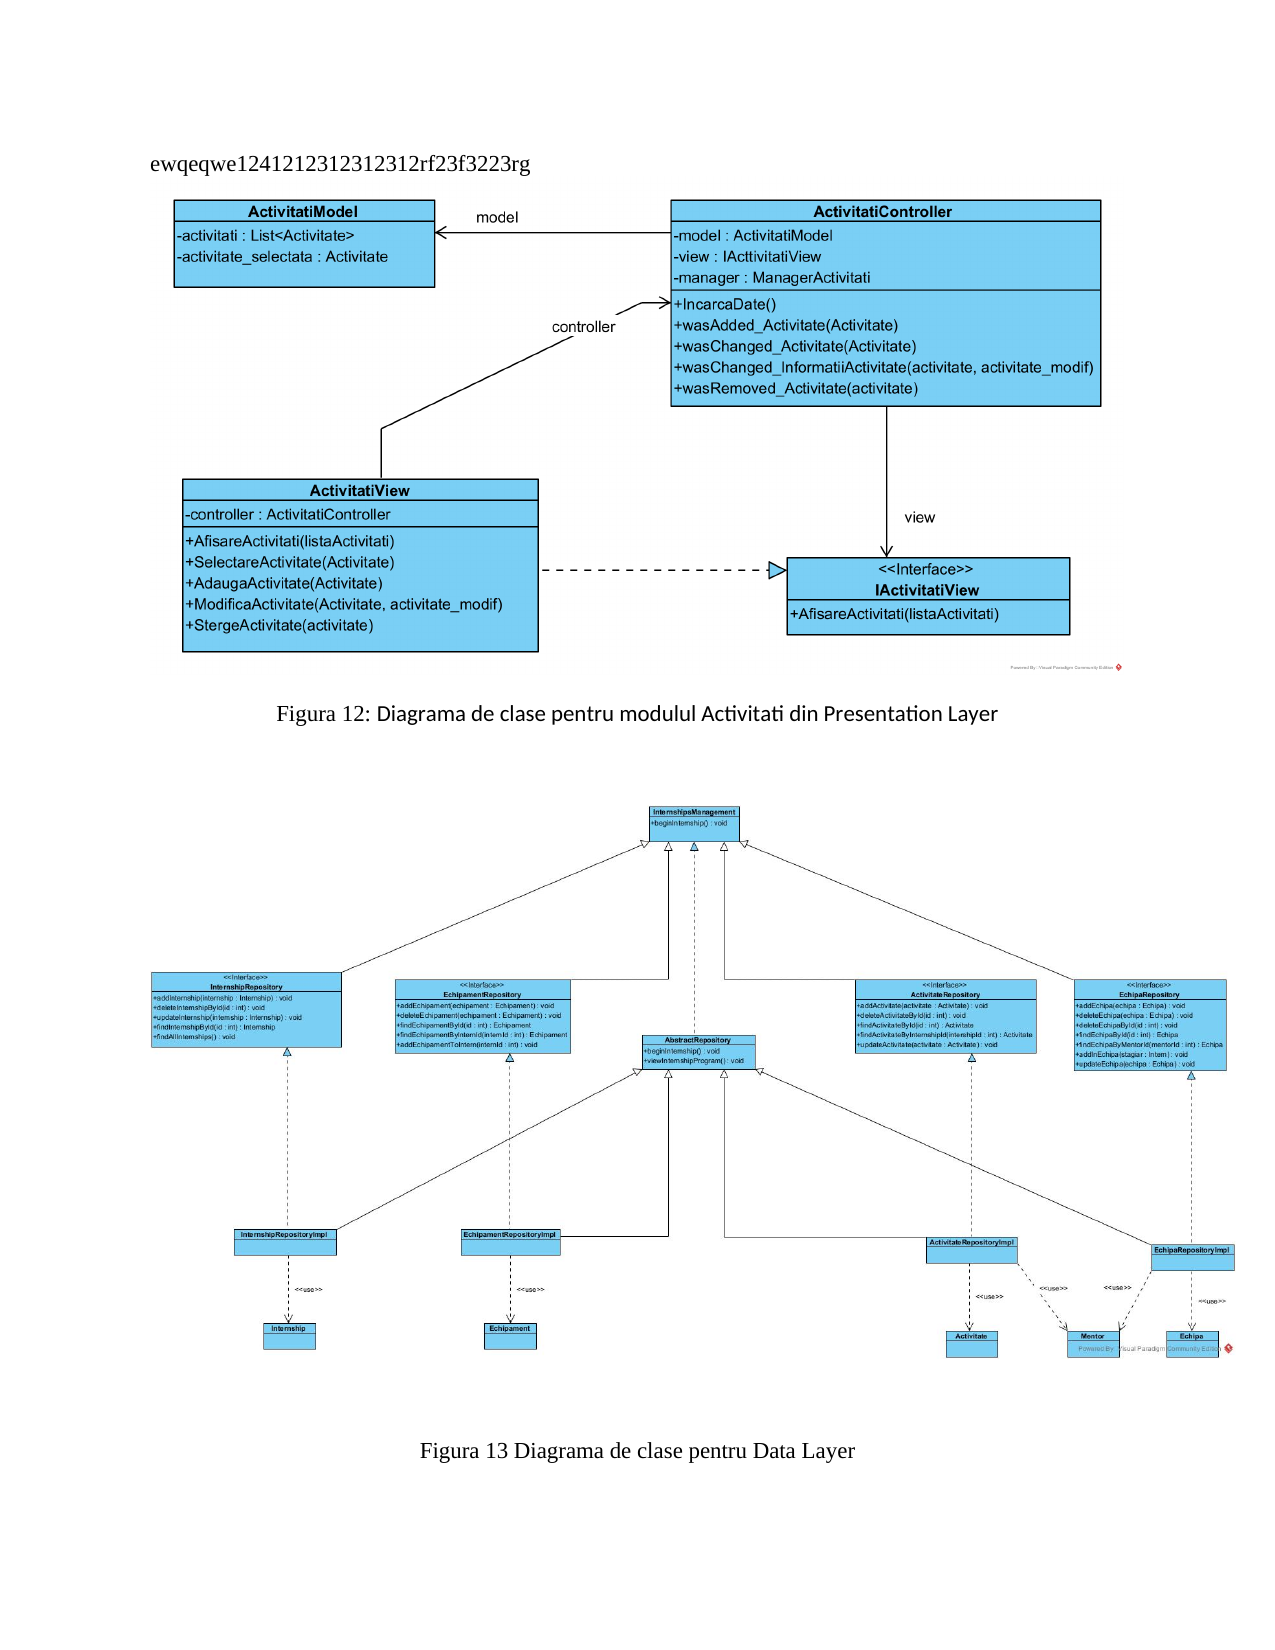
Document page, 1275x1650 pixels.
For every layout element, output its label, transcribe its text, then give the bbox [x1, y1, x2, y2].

picture [150, 176, 1124, 675]
picture [150, 805, 1236, 1359]
text Figura 12: Diagrama de clase pentru modulul Activitati din Presentation Layer [150, 699, 1125, 727]
text Figura 13 Diagrama de clase pentru Data Layer [150, 1437, 1125, 1463]
